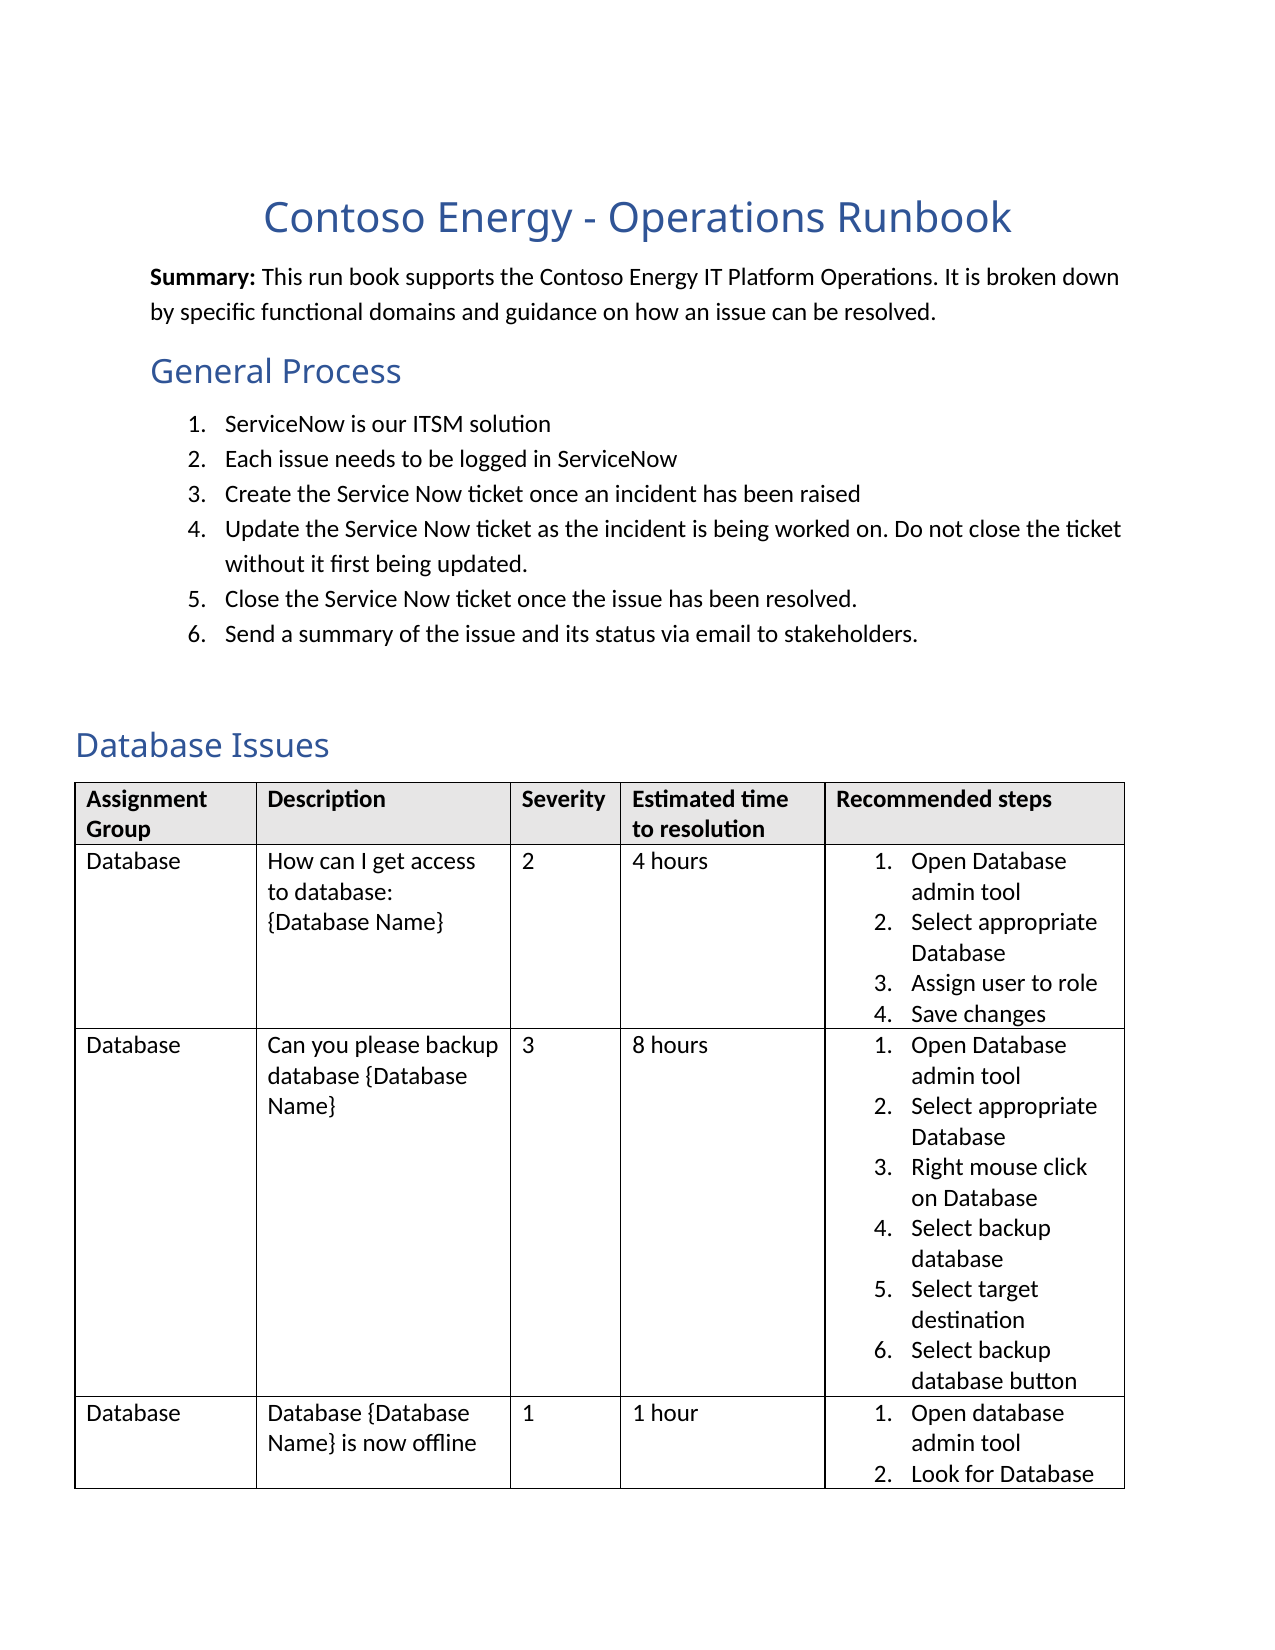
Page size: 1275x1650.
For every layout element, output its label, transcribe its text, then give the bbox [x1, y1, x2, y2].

list Each issue needs to be logged in ServiceNow [187, 443, 1125, 474]
table_header Severity [511, 783, 620, 844]
table_header Assignment Group [76, 783, 256, 844]
subtitle Contoso Energy - Operations Runbook [150, 187, 1125, 244]
list Send a summary of the issue and its status via email to stakeholders. [187, 618, 1125, 649]
table_cell 2 [511, 845, 620, 1028]
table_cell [826, 1397, 1124, 1488]
table_cell Open Database admin tool Select appropriate Database Right mouse click on Database Select backup database Select target destination Select backup database button [826, 1029, 1124, 1396]
table_cell 1 [511, 1397, 620, 1488]
list Close the Service Now ticket once the issue has been resolved. [187, 583, 1125, 614]
list Update the Service Now ticket as the incident is being worked on. Do not close the ticket without it first being updated. [187, 513, 1125, 579]
table_cell Database [76, 1397, 256, 1488]
table_cell Can you please backup database {Database Name} [257, 1029, 510, 1396]
table_cell Database [76, 845, 256, 1028]
table_header Description [257, 783, 510, 844]
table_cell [257, 1397, 510, 1488]
table_cell 1 hour [621, 1397, 824, 1488]
list Create the Service Now ticket once an incident has been raised [187, 478, 1125, 509]
table_cell Database [76, 1029, 256, 1396]
list ServiceNow is our ITSM solution [187, 408, 1125, 439]
text Summary: This run book supports the Contoso Energy IT Platform Operations. It is broken down by specific functional domains and guidance on how an issue can be resolved. [150, 261, 1125, 327]
table_header Recommended steps [826, 783, 1124, 844]
table_cell 3 [511, 1029, 620, 1396]
subtitle General Process [150, 348, 1125, 393]
subtitle Database Issues [75, 722, 1125, 767]
table_cell 4 hours [621, 845, 824, 1028]
table_header Estimated time to resolution [621, 783, 824, 844]
table_cell How can I get access to database: {Database Name} [257, 845, 510, 1028]
table_cell 8 hours [621, 1029, 824, 1396]
table_cell Open Database admin tool Select appropriate Database Assign user to role Save changes [826, 845, 1124, 1028]
